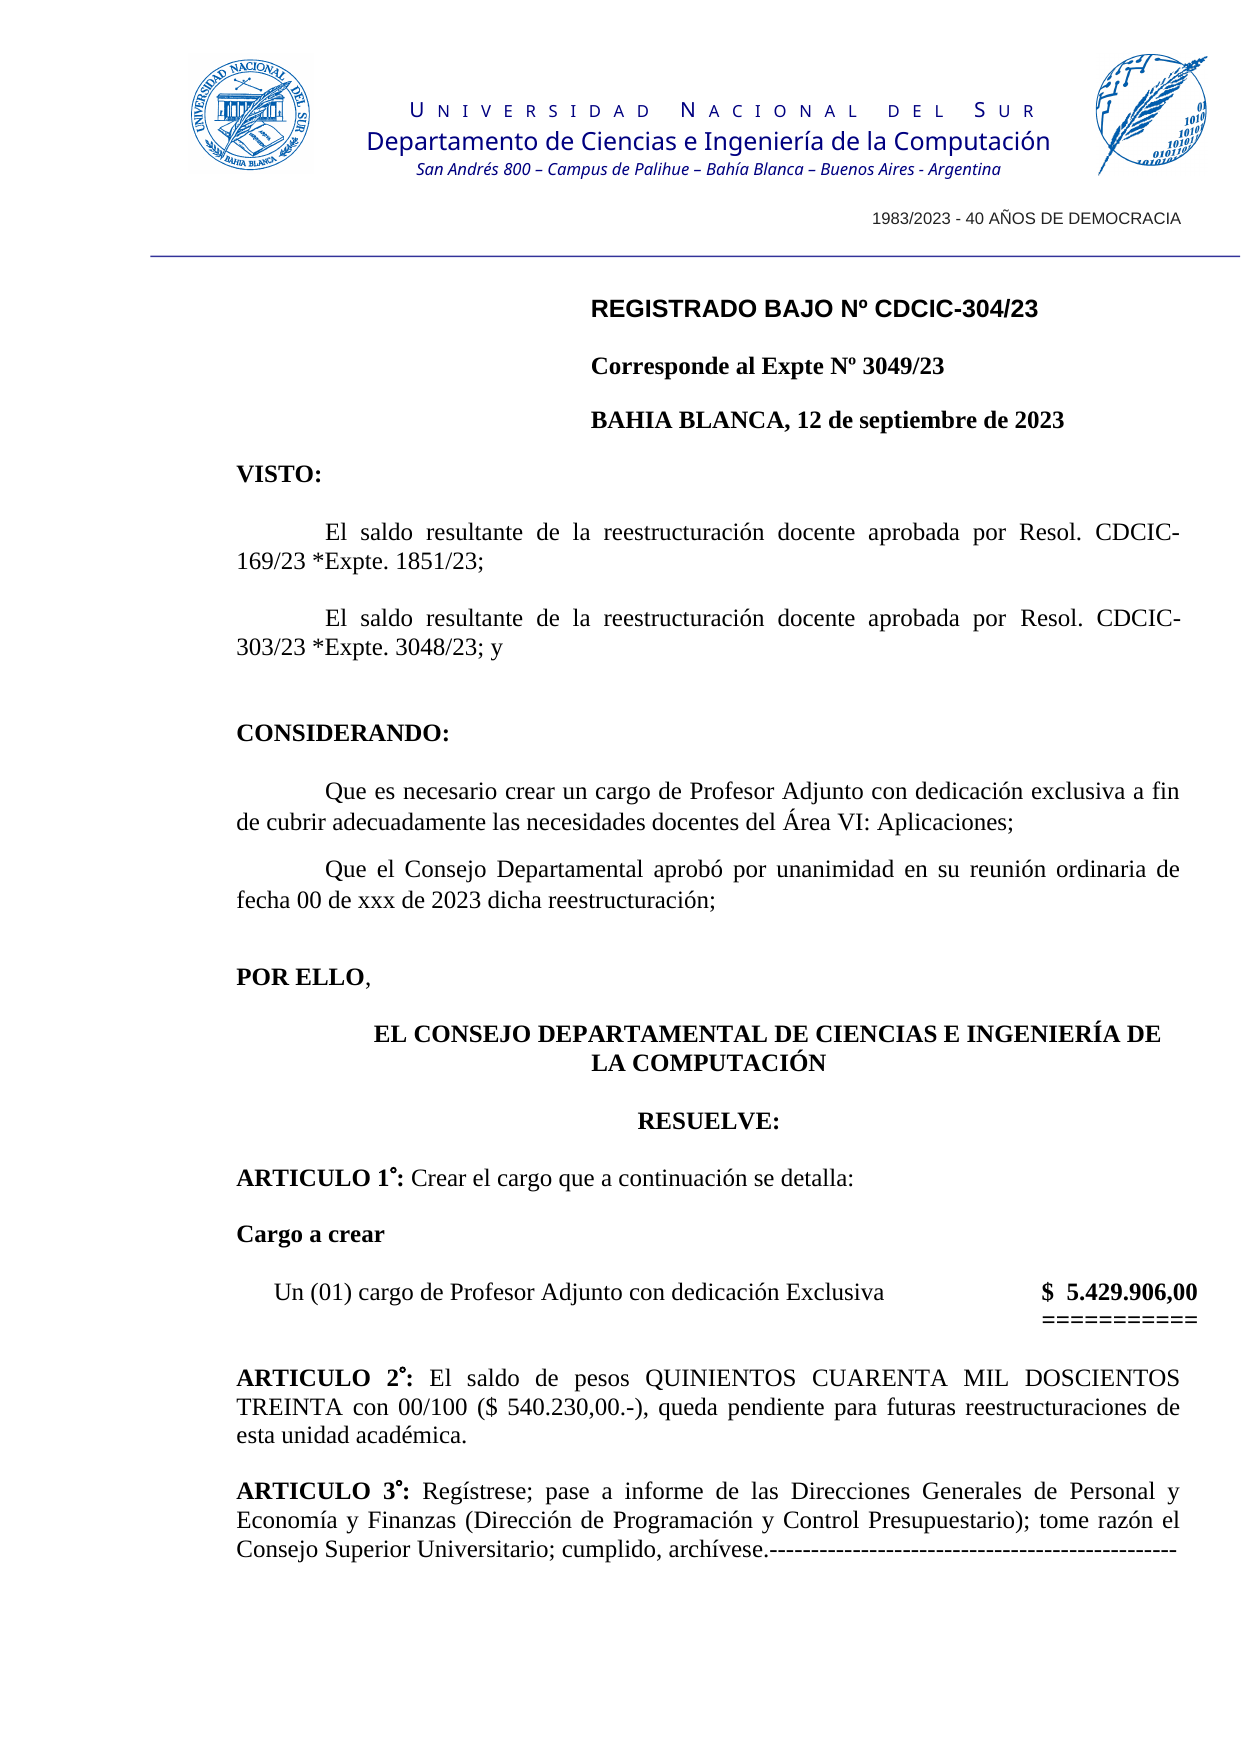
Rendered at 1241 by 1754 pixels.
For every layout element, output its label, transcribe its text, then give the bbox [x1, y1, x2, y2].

text BAHIA BLANCA, 12 de septiembre de 2023 [236, 407, 1181, 434]
table_header Un (01) cargo de Profesor Adjunto con dedicación Exclusiva [262, 1277, 1030, 1334]
text RESUELVE: [236, 1106, 1181, 1134]
text El saldo resultante de la reestructuración docente aprobada por Resol. CDCIC-303/23 *Expte. 3048/23; y [236, 603, 1181, 661]
picture [1095, 53, 1209, 176]
table_header $ 5.429.906,00 =========== [1030, 1277, 1222, 1334]
text El saldo resultante de la reestructuración docente aprobada por Resol. CDCIC-169/23 *Expte. 1851/23; [236, 517, 1181, 574]
text ARTICULO 1: Crear el cargo que a continuación se detalla: [236, 1163, 1181, 1192]
text CONSIDERANDO: [236, 718, 1181, 747]
text Que el Consejo Departamental aprobó por unanimidad en su reunión ordinaria de fecha 00 de xxx de 2023 dicha reestructuración; [236, 854, 1181, 914]
text VISTO: [236, 461, 1181, 488]
picture [187, 53, 315, 174]
text ARTICULO 2: El saldo de pesos QUINIENTOS CUARENTA MIL DOSCIENTOS TREINTA con 00/100 ($ 540.230,00.-), queda pendiente para futuras reestructuraciones de esta unidad académica. [236, 1363, 1181, 1449]
text Cargo a crear [236, 1219, 1181, 1248]
subtitle REGISTRADO BAJO Nº CDCIC-304/23 [236, 295, 1181, 322]
text Que es necesario crear un cargo de Profesor Adjunto con dedicación exclusiva a fin de cubrir adecuadamente las necesidades docentes del Área VI: Aplicaciones; [236, 776, 1181, 836]
text Corresponde al Expte Nº 3049/23 [236, 351, 1181, 380]
text EL CONSEJO DEPARTAMENTAL DE CIENCIAS E INGENIERÍA DE LA COMPUTACIÓN [236, 1019, 1181, 1077]
text ARTICULO 3: Regístrese; pase a informe de las Direcciones Generales de Personal y Economía y Finanzas (Dirección de Programación y Control Presupuestario); tome razón el Consejo Superior Universitario; cumplido, archívese.------------------------------------------------- [236, 1476, 1181, 1562]
text POR ELLO, [236, 962, 1181, 991]
